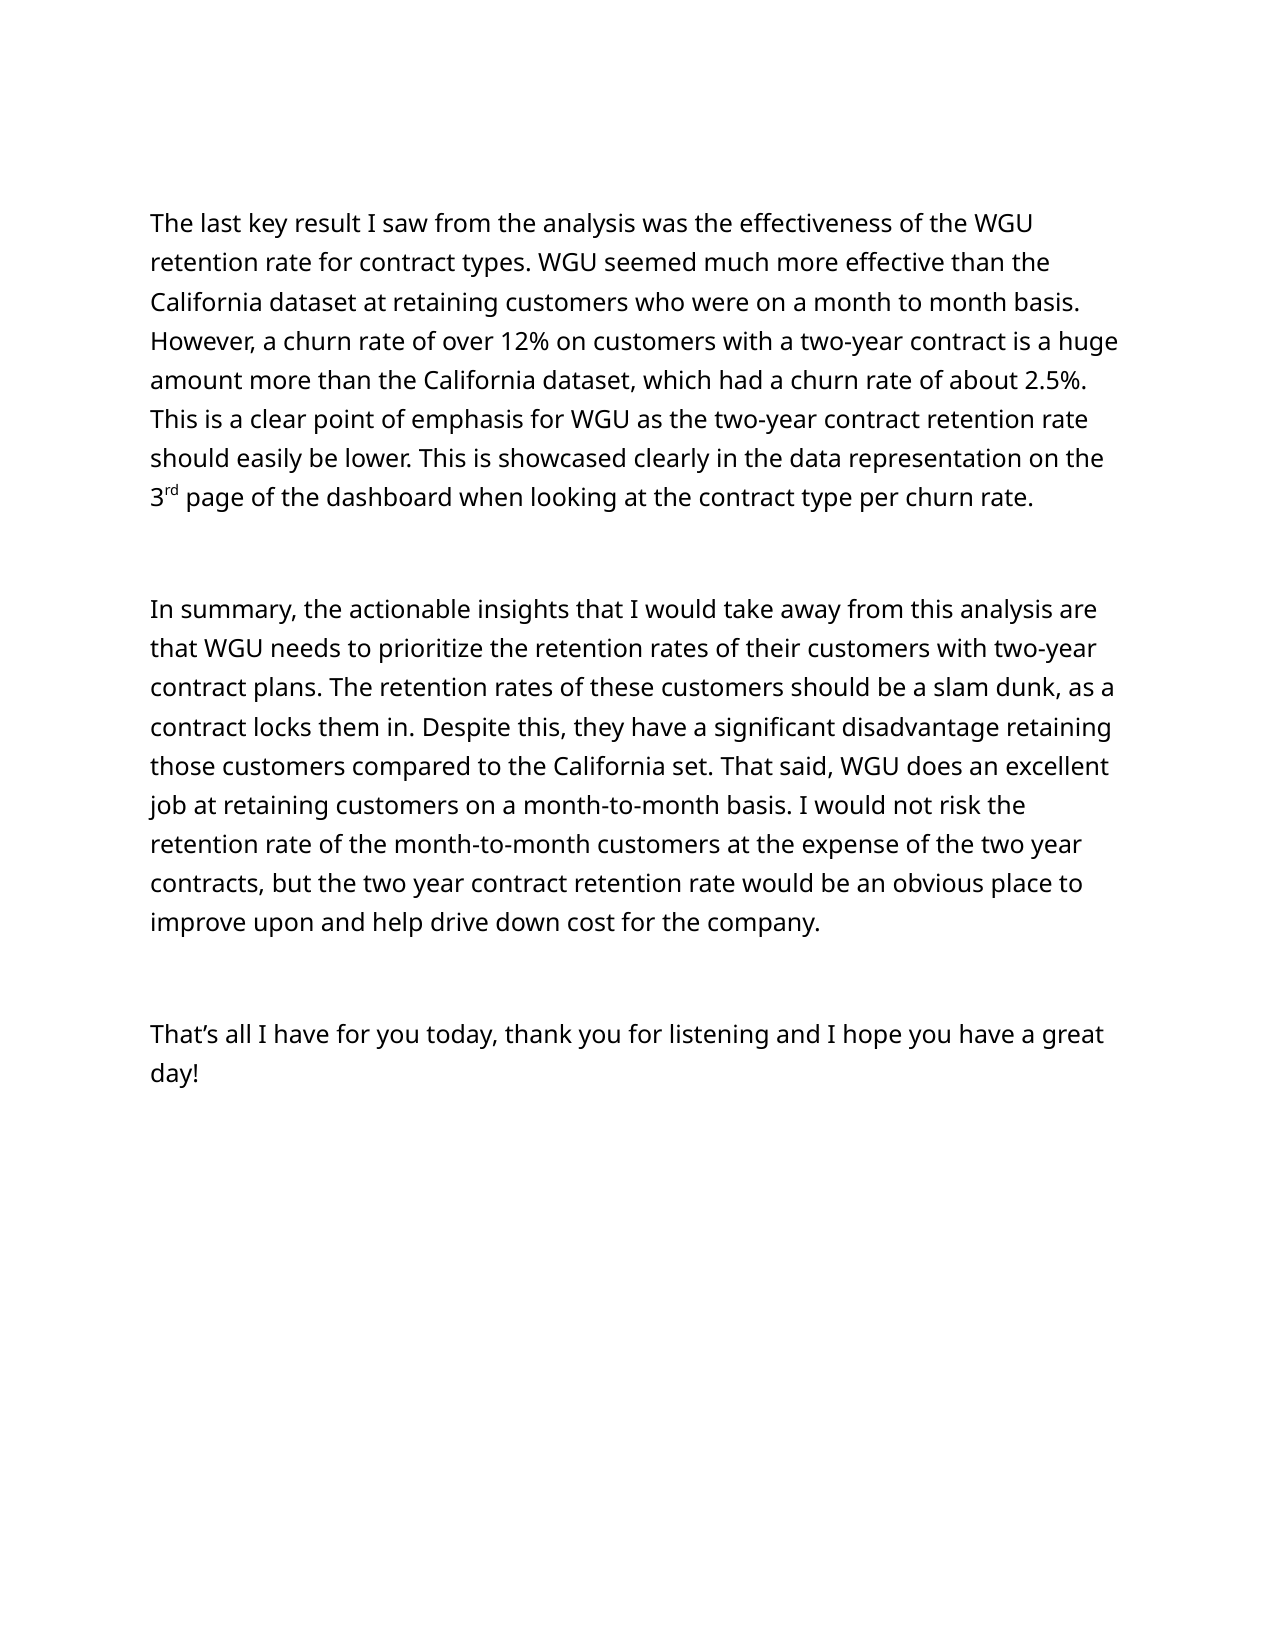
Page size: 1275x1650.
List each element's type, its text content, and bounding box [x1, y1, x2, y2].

text That’s all I have for you today, thank you for listening and I hope you have a great day! [150, 1017, 1125, 1090]
text In summary, the actionable insights that I would take away from this analysis are that WGU needs to prioritize the retention rates of their customers with two-year contract plans. The retention rates of these customers should be a slam dunk, as a contract locks them in. Despite this, they have a significant disadvantage retaining those customers compared to the California set. That said, WGU does an excellent job at retaining customers on a month-to-month basis. I would not risk the retention rate of the month-to-month customers at the expense of the two year contracts, but the two year contract retention rate would be an obvious place to improve upon and help drive down cost for the company. [150, 592, 1125, 939]
text The last key result I saw from the analysis was the effectiveness of the WGU retention rate for contract types. WGU seemed much more effective than the California dataset at retaining customers who were on a month to month basis. However, a churn rate of over 12% on customers with a two-year contract is a huge amount more than the California dataset, which had a churn rate of about 2.5%. This is a clear point of emphasis for WGU as the two-year contract retention rate should easily be lower. This is showcased clearly in the data representation on the 3rd page of the dashboard when looking at the contract type per churn rate. [150, 206, 1125, 514]
